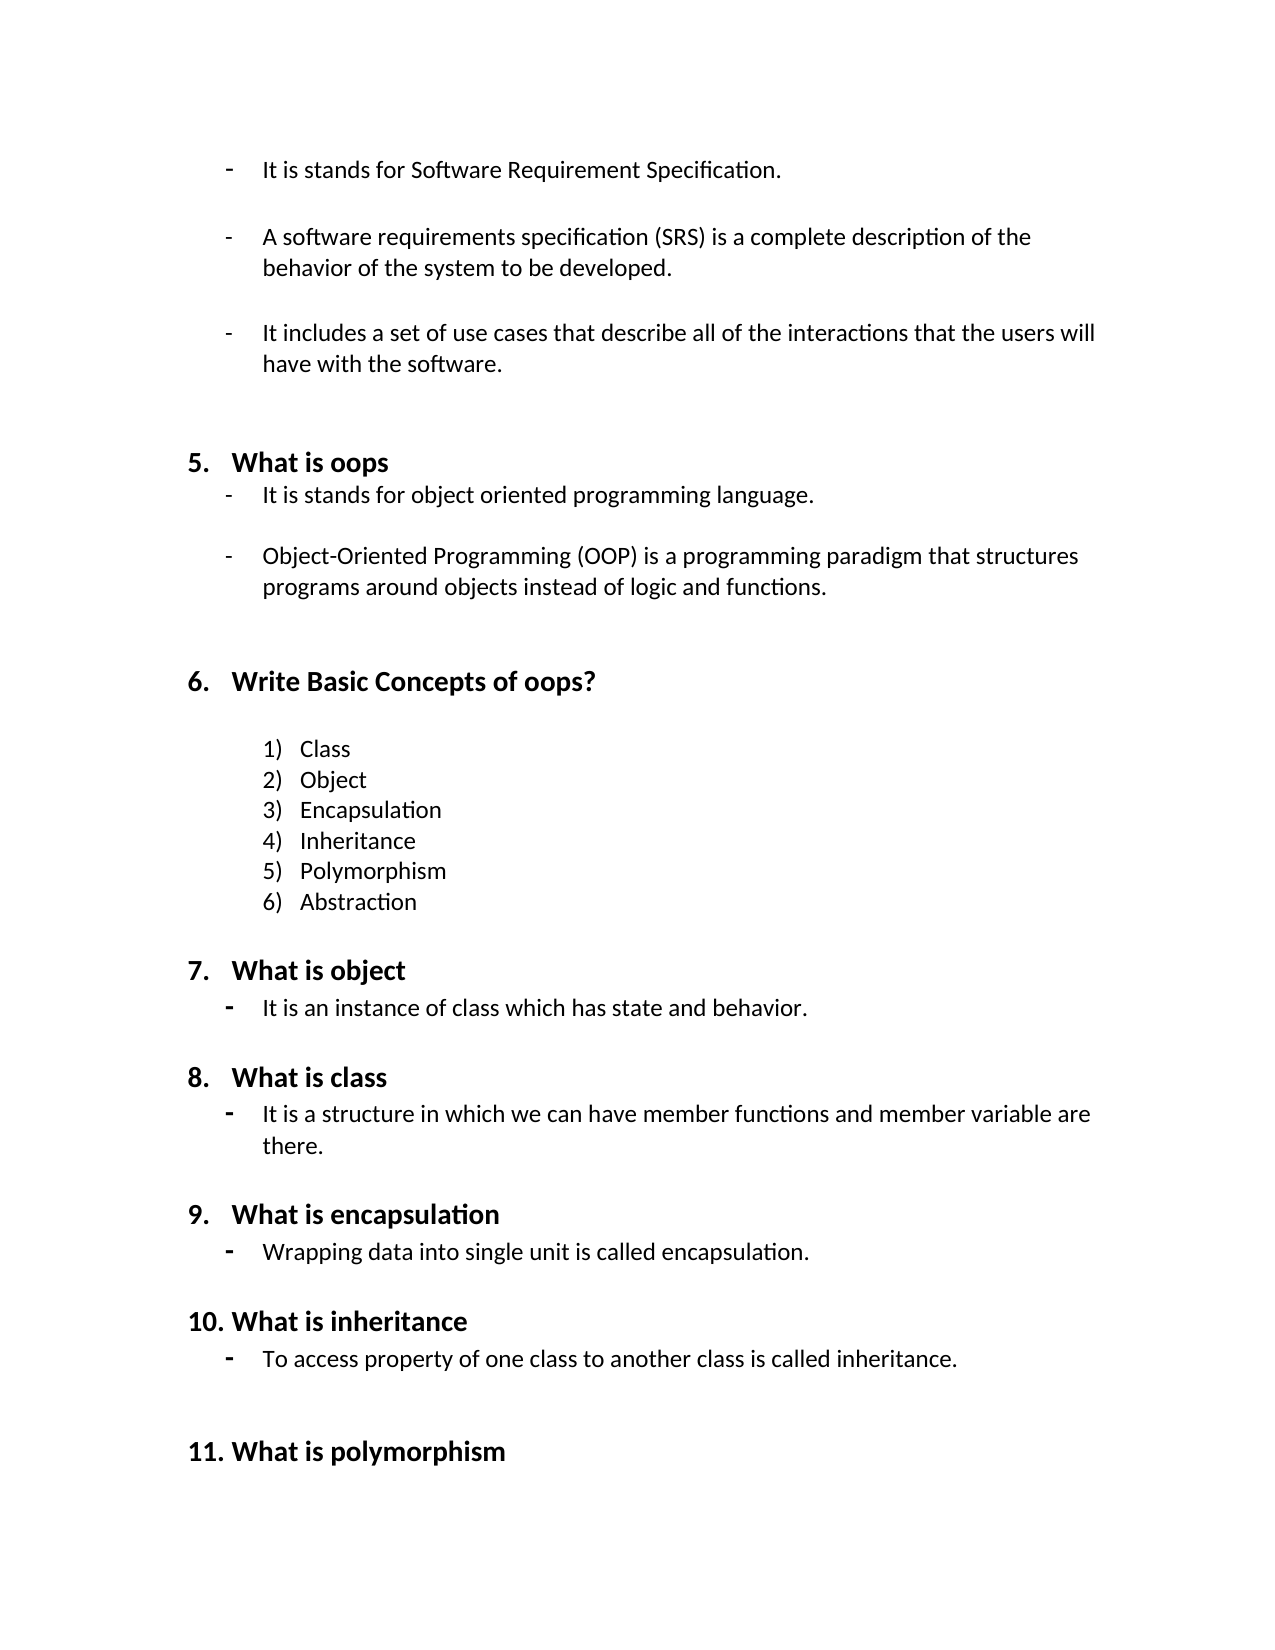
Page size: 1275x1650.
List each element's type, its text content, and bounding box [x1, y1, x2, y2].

list Inheritance [262, 825, 1125, 855]
list What is encapsulation [187, 1196, 1125, 1232]
list Abstraction [262, 886, 1125, 916]
list It is an instance of class which has state and behavior. [225, 988, 1125, 1023]
list It includes a set of use cases that describe all of the interactions that the users will have with the software. [225, 317, 1125, 378]
list Write Basic Concepts of oops? [187, 663, 1125, 698]
list Class [262, 733, 1125, 764]
list It is a structure in which we can have member functions and member variable are there. [225, 1094, 1125, 1161]
list Wrapping data into single unit is called encapsulation. [225, 1232, 1125, 1267]
list It is stands for object oriented programming language. [225, 479, 1125, 510]
list To access property of one class to another class is called inheritance. [225, 1339, 1125, 1374]
list Object-Oriented Programming (OOP) is a programming paradigm that structures programs around objects instead of logic and functions. [225, 541, 1125, 602]
list It is stands for Software Requirement Specification. [225, 150, 1125, 186]
list What is inheritance [187, 1303, 1125, 1339]
list What is polymorphism [187, 1433, 1125, 1468]
list What is oops [187, 444, 1125, 479]
list Polymorphism [262, 855, 1125, 886]
list What is class [187, 1059, 1125, 1094]
list Encapsulation [262, 794, 1125, 825]
list A software requirements specification (SRS) is a complete description of the behavior of the system to be developed. [225, 221, 1125, 282]
list What is object [187, 952, 1125, 988]
list Object [262, 764, 1125, 794]
